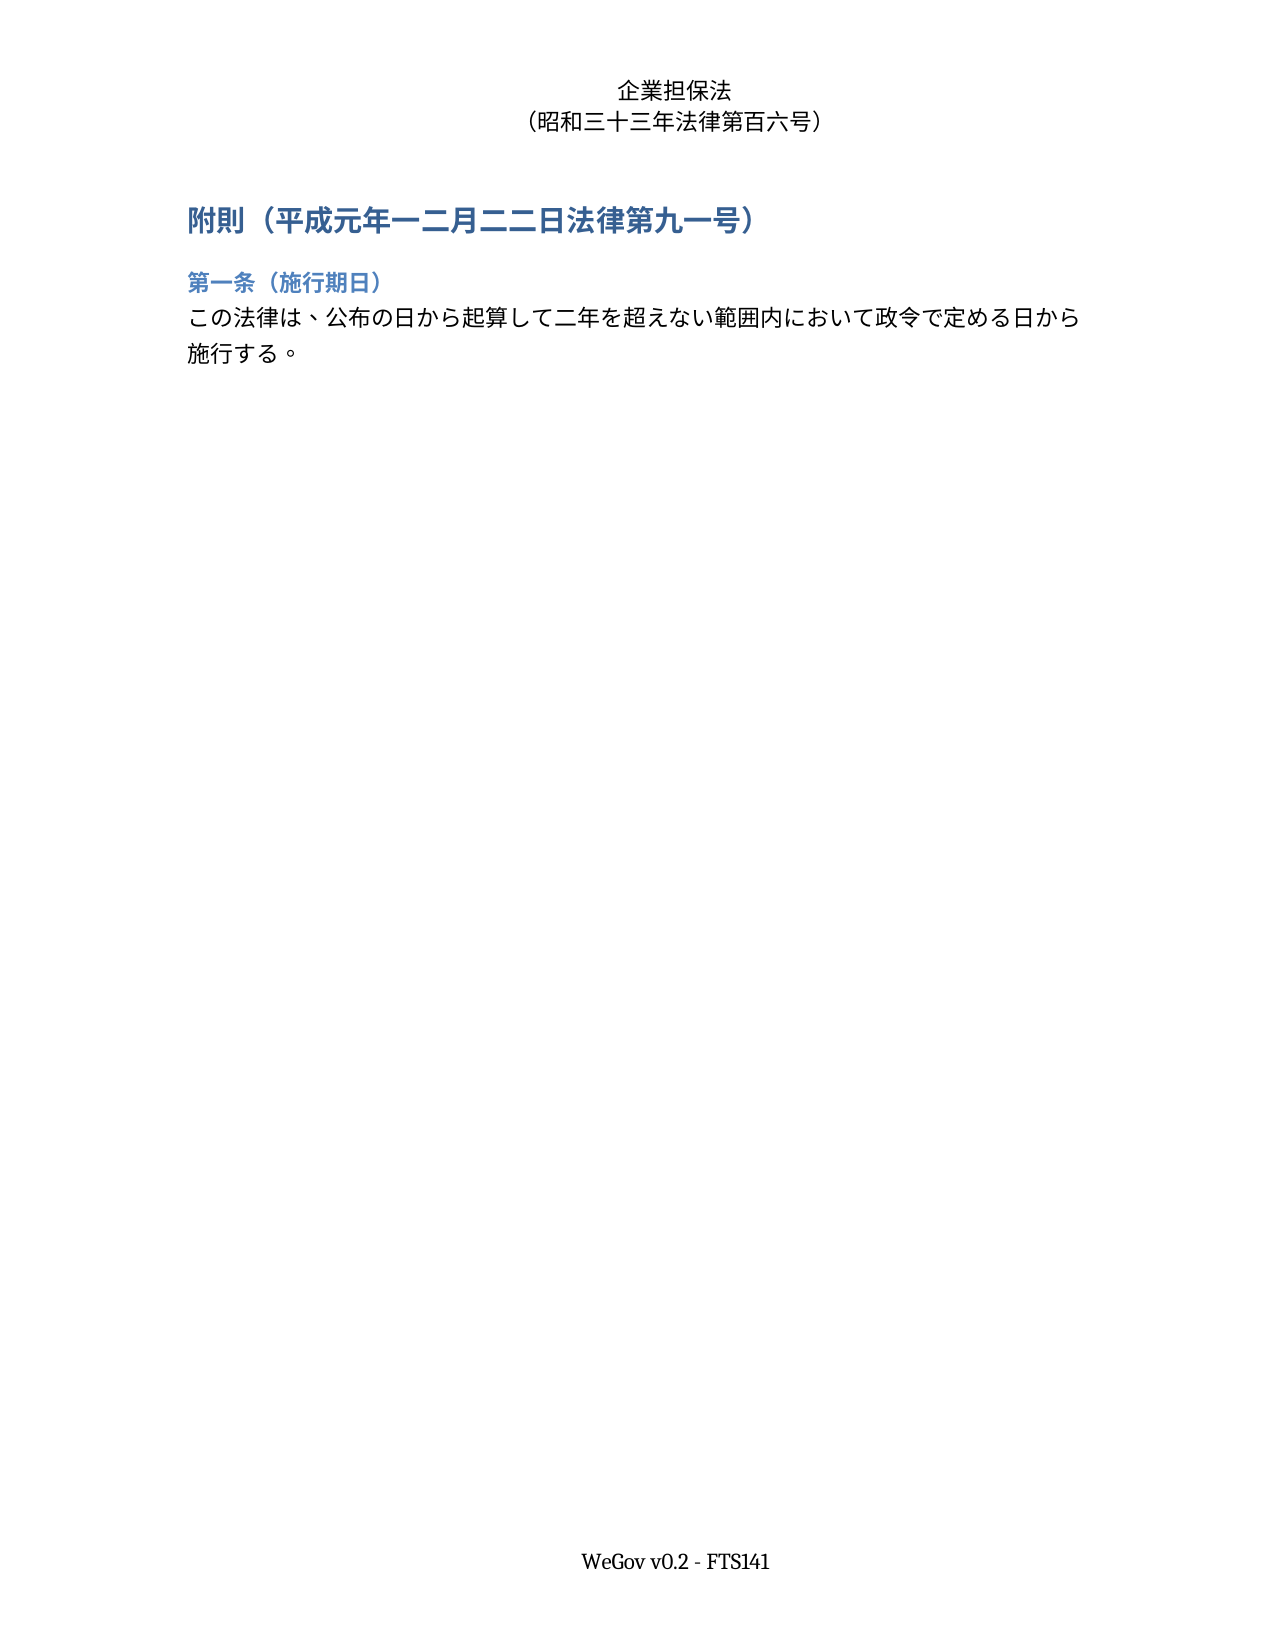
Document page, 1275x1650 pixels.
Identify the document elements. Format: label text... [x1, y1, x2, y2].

subtitle 第一条（施行期日） [187, 266, 1087, 298]
subtitle 附則（平成元年一二月二二日法律第九一号） [187, 200, 1087, 240]
text この法律は、公布の日から起算して二年を超えない範囲内において政令で定める日から施行する。 [187, 302, 1087, 369]
